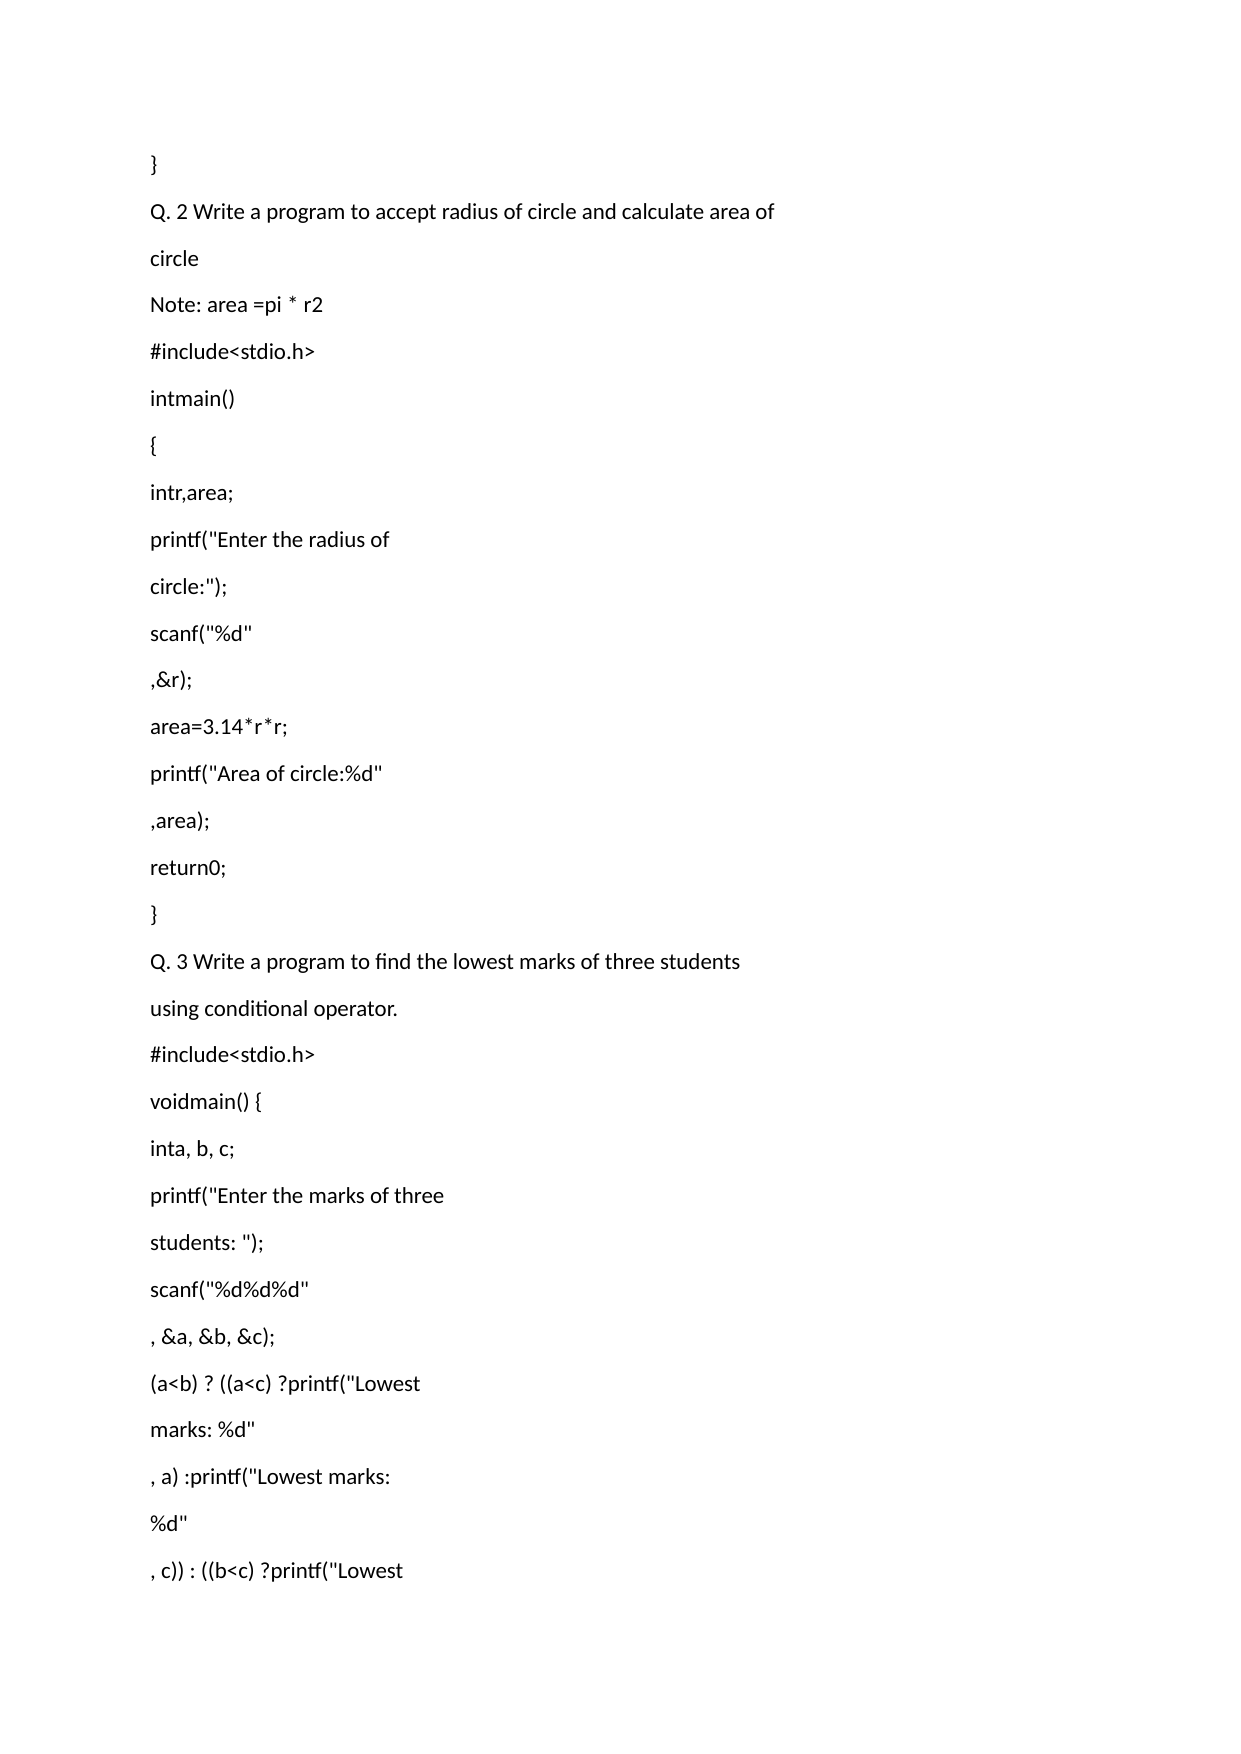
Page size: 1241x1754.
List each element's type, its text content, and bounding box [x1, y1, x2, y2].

text } [150, 900, 1090, 928]
text voidmain() { [150, 1087, 1090, 1116]
text #include<stdio.h> [150, 337, 1090, 366]
text (a<b) ? ((a<c) ?printf("Lowest [150, 1369, 1090, 1397]
text } [150, 150, 1090, 178]
text printf("Area of circle:%d" [150, 759, 1090, 787]
text return0; [150, 853, 1090, 881]
text , c)) : ((b<c) ?printf("Lowest [150, 1556, 1090, 1584]
text students: "); [150, 1228, 1090, 1256]
text Q. 2 Write a program to accept radius of circle and calculate area of [150, 197, 1090, 225]
text intr,area; [150, 478, 1090, 506]
text inta, b, c; [150, 1134, 1090, 1162]
text printf("Enter the marks of three [150, 1181, 1090, 1209]
text , &a, &b, &c); [150, 1322, 1090, 1350]
text ,&r); [150, 666, 1090, 694]
text Q. 3 Write a program to find the lowest marks of three students [150, 947, 1090, 975]
text using conditional operator. [150, 994, 1090, 1022]
text #include<stdio.h> [150, 1041, 1090, 1069]
text marks: %d" [150, 1416, 1090, 1444]
text circle:"); [150, 572, 1090, 600]
text ,area); [150, 806, 1090, 834]
text circle [150, 244, 1090, 272]
text scanf("%d" [150, 619, 1090, 647]
text , a) :printf("Lowest marks: [150, 1462, 1090, 1491]
text printf("Enter the radius of [150, 525, 1090, 553]
text area=3.14*r*r; [150, 712, 1090, 741]
text intmain() [150, 384, 1090, 412]
text %d" [150, 1509, 1090, 1537]
text { [150, 431, 1090, 459]
text Note: area =pi * r2 [150, 291, 1090, 319]
text scanf("%d%d%d" [150, 1275, 1090, 1303]
